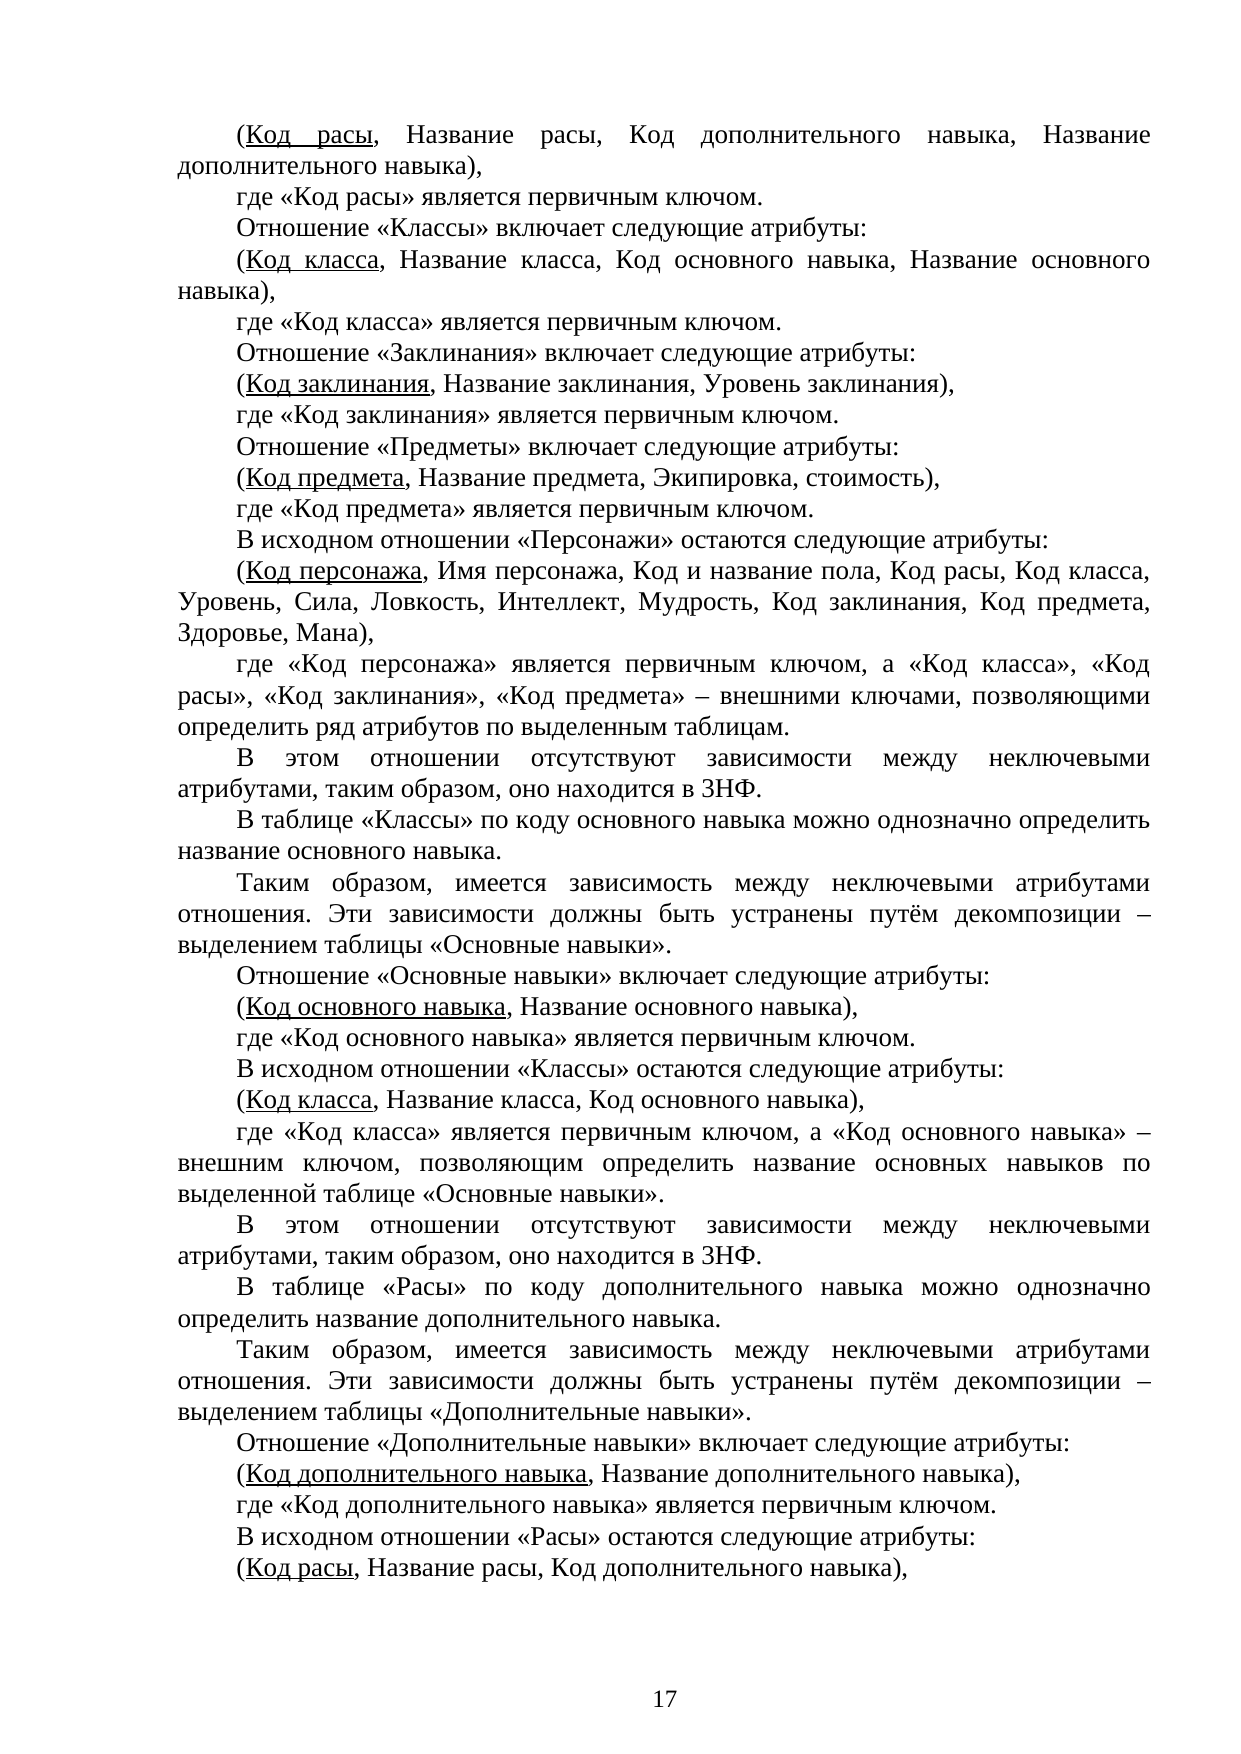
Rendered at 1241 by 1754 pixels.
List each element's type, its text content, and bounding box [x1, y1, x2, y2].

text В исходном отношении «Расы» остаются следующие атрибуты: [177, 1520, 1152, 1551]
text Отношение «Заклинания» включает следующие атрибуты: [177, 336, 1152, 367]
text (Код класса, Название класса, Код основного навыка), [177, 1084, 1152, 1115]
text (Код персонажа, Имя персонажа, Код и название пола, Код расы, Код класса, Уровень, Сила, Ловкость, Интеллект, Мудрость, Код заклинания, Код предмета, Здоровье, Мана), [177, 554, 1152, 648]
text где «Код расы» является первичным ключом. [177, 180, 1152, 212]
text В исходном отношении «Классы» остаются следующие атрибуты: [177, 1052, 1152, 1084]
text В этом отношении отсутствуют зависимости между неключевыми атрибутами, таким образом, оно находится в 3НФ. [177, 1208, 1152, 1271]
text В этом отношении отсутствуют зависимости между неключевыми атрибутами, таким образом, оно находится в 3НФ. [177, 741, 1152, 803]
text где «Код персонажа» является первичным ключом, а «Код класса», «Код расы», «Код заклинания», «Код предмета» – внешними ключами, позволяющими определить ряд атрибутов по выделенным таблицам. [177, 648, 1152, 741]
text где «Код заклинания» является первичным ключом. [177, 398, 1152, 429]
text Отношение «Предметы» включает следующие атрибуты: [177, 429, 1152, 461]
text где «Код предмета» является первичным ключом. [177, 492, 1152, 523]
text где «Код класса» является первичным ключом, а «Код основного навыка» – внешним ключом, позволяющим определить название основных навыков по выделенной таблице «Основные навыки». [177, 1115, 1152, 1208]
text Отношение «Основные навыки» включает следующие атрибуты: [177, 959, 1152, 990]
text Таким образом, имеется зависимость между неключевыми атрибутами отношения. Эти зависимости должны быть устранены путём декомпозиции – выделением таблицы «Дополнительные навыки». [177, 1333, 1152, 1426]
text (Код расы, Название расы, Код дополнительного навыка, Название дополнительного навыка), [177, 118, 1152, 180]
text (Код предмета, Название предмета, Экипировка, стоимость), [177, 461, 1152, 492]
text Отношение «Классы» включает следующие атрибуты: [177, 212, 1152, 243]
text В исходном отношении «Персонажи» остаются следующие атрибуты: [177, 523, 1152, 554]
text Отношение «Дополнительные навыки» включает следующие атрибуты: [177, 1426, 1152, 1457]
text (Код расы, Название расы, Код дополнительного навыка), [177, 1551, 1152, 1582]
text где «Код класса» является первичным ключом. [177, 305, 1152, 336]
text (Код дополнительного навыка, Название дополнительного навыка), [177, 1457, 1152, 1488]
text (Код заклинания, Название заклинания, Уровень заклинания), [177, 367, 1152, 398]
text (Код класса, Название класса, Код основного навыка, Название основного навыка), [177, 243, 1152, 305]
text В таблице «Классы» по коду основного навыка можно однозначно определить название основного навыка. [177, 803, 1152, 866]
text В таблице «Расы» по коду дополнительного навыка можно однозначно определить название дополнительного навыка. [177, 1271, 1152, 1333]
text где «Код основного навыка» является первичным ключом. [177, 1021, 1152, 1052]
text Таким образом, имеется зависимость между неключевыми атрибутами отношения. Эти зависимости должны быть устранены путём декомпозиции – выделением таблицы «Основные навыки». [177, 866, 1152, 959]
text (Код основного навыка, Название основного навыка), [177, 990, 1152, 1021]
text где «Код дополнительного навыка» является первичным ключом. [177, 1488, 1152, 1520]
